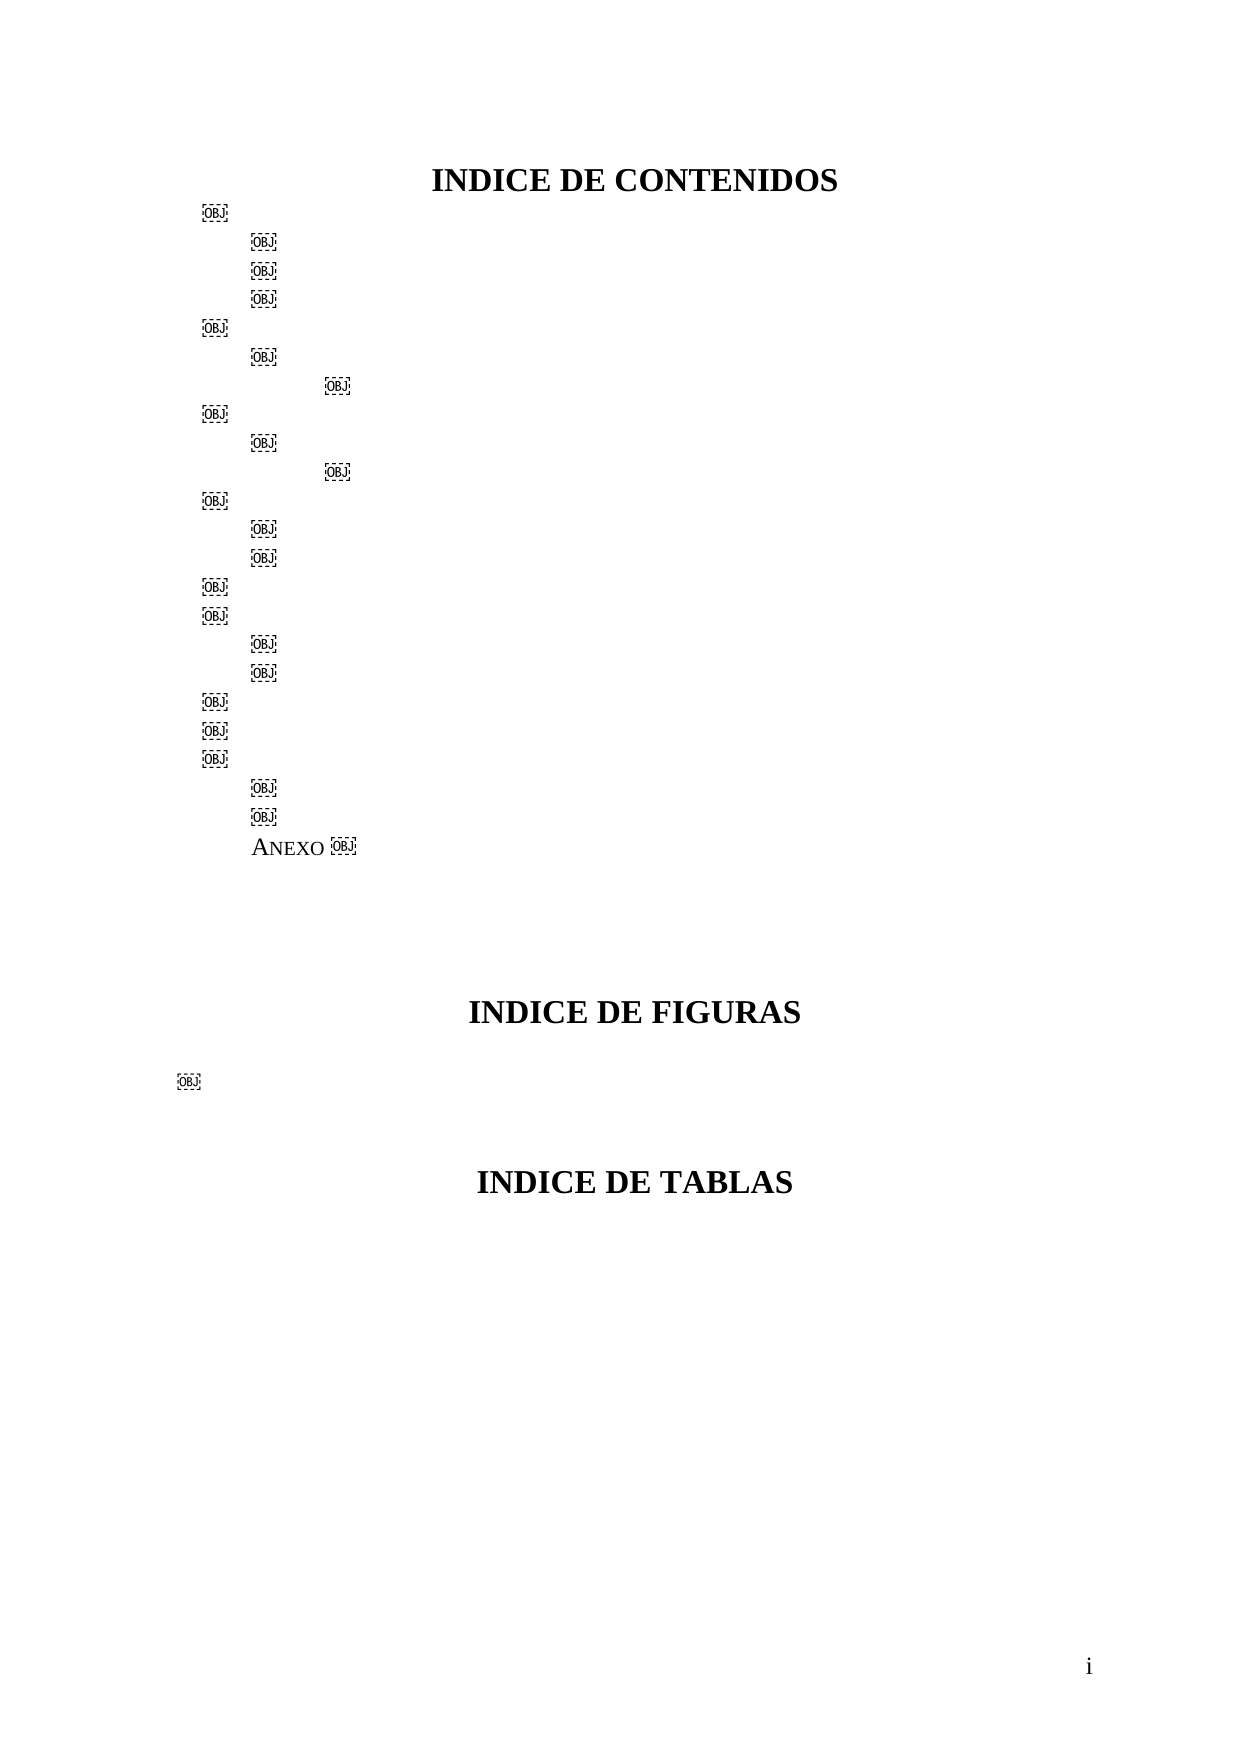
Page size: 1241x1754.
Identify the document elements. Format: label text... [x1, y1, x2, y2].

text ￼ [202, 199, 1092, 228]
text ￼ [202, 573, 1092, 602]
text ￼ [251, 659, 1092, 688]
text Anexo ￼ [251, 832, 1092, 860]
text ￼ [251, 228, 1092, 257]
text ￼ [251, 429, 1092, 458]
text ￼ [251, 544, 1092, 573]
text ￼ [202, 717, 1092, 745]
text ￼ [202, 602, 1092, 630]
text ￼ [325, 458, 1092, 487]
text ￼ [251, 630, 1092, 659]
text ￼ [177, 1069, 1092, 1095]
text ￼ [202, 400, 1092, 429]
text ￼ [251, 774, 1092, 803]
text ￼ [251, 803, 1092, 832]
text ￼ [202, 745, 1092, 774]
text ￼ [251, 343, 1092, 372]
text ￼ [202, 688, 1092, 717]
text ￼ [251, 285, 1092, 314]
text ￼ [325, 372, 1092, 400]
text ￼ [202, 314, 1092, 343]
text ￼ [251, 515, 1092, 544]
text INDICE DE FIGURAS [177, 992, 1092, 1030]
text ￼ [202, 487, 1092, 515]
text INDICE DE CONTENIDOS [177, 161, 1092, 199]
text ￼ [251, 257, 1092, 285]
text INDICE DE TABLAS [177, 1163, 1092, 1201]
